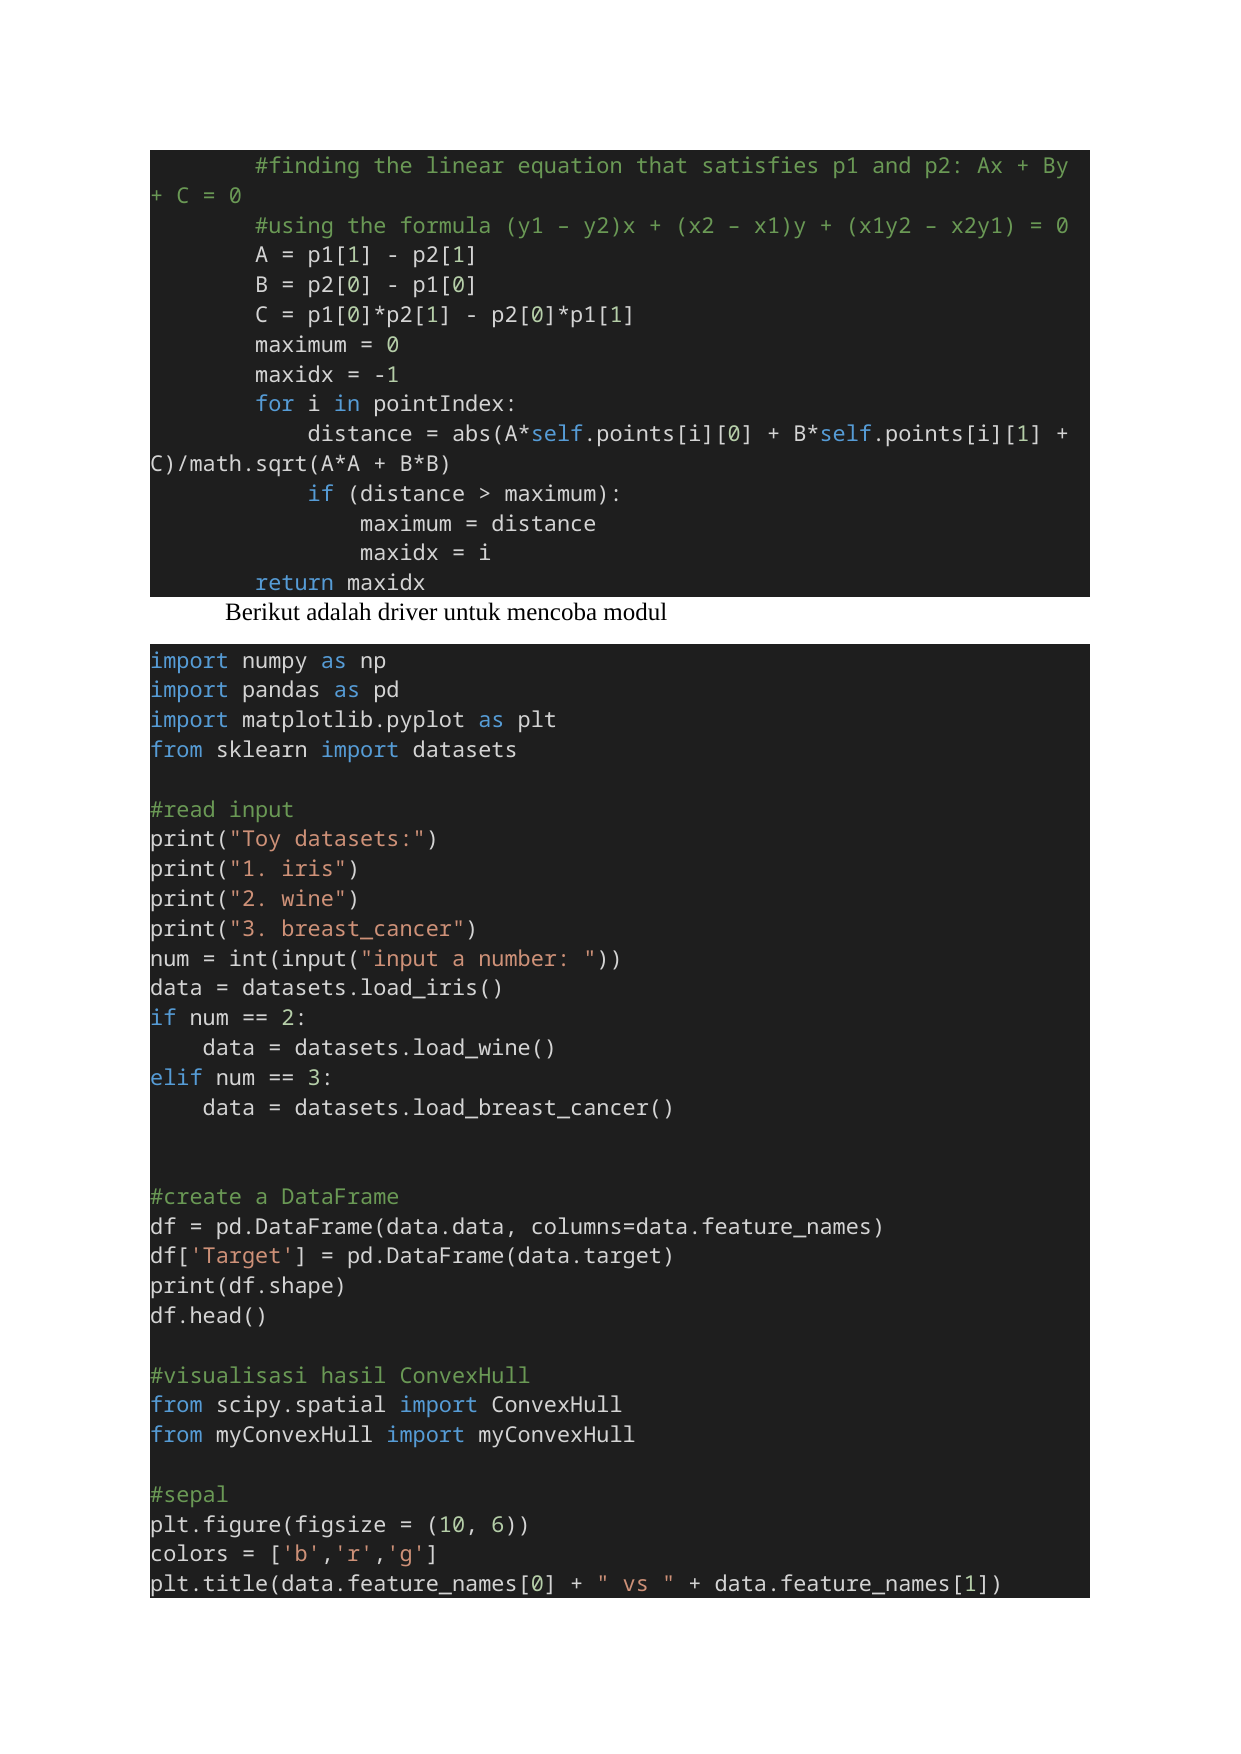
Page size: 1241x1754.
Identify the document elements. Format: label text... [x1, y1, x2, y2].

text A = p1[1] - p2[1] [150, 239, 1090, 269]
text df = pd.DataFrame(data.data, columns=data.feature_names) [150, 1211, 1090, 1240]
text plt.title(data.feature_names[0] + " vs " + data.feature_names[1]) [150, 1568, 1090, 1598]
text C = p1[0]*p2[1] - p2[0]*p1[1] [150, 299, 1090, 329]
text #read input [150, 793, 1090, 823]
text Berikut adalah driver untuk mencoba modul [150, 597, 1090, 626]
text if num == 2: [150, 1002, 1090, 1032]
text from scipy.spatial import ConvexHull [150, 1389, 1090, 1419]
text df['Target'] = pd.DataFrame(data.target) [150, 1240, 1090, 1270]
text #create a DataFrame [150, 1181, 1090, 1211]
text data = datasets.load_wine() [150, 1032, 1090, 1062]
text import pandas as pd [150, 674, 1090, 704]
text print(df.shape) [150, 1270, 1090, 1300]
text import matplotlib.pyplot as plt [150, 704, 1090, 734]
text print("Toy datasets:") [150, 823, 1090, 853]
text distance = abs(A*self.points[i][0] + B*self.points[i][1] + C)/math.sqrt(A*A + B*B) [150, 418, 1090, 478]
text if (distance > maximum): [150, 478, 1090, 507]
text plt.figure(figsize = (10, 6)) [150, 1508, 1090, 1538]
text maxidx = i [150, 537, 1090, 567]
text num = int(input("input a number: ")) [150, 942, 1090, 972]
text #sepal [150, 1479, 1090, 1508]
text elif num == 3: [150, 1062, 1090, 1091]
text print("3. breast_cancer") [150, 913, 1090, 942]
text maximum = distance [150, 507, 1090, 537]
text data = datasets.load_breast_cancer() [150, 1091, 1090, 1121]
text colors = ['b','r','g'] [150, 1538, 1090, 1568]
text #finding the linear equation that satisfies p1 and p2: Ax + By + C = 0 [150, 150, 1090, 209]
text import numpy as np [150, 644, 1090, 674]
text print("1. iris") [150, 853, 1090, 883]
text B = p2[0] - p1[0] [150, 269, 1090, 299]
text for i in pointIndex: [150, 388, 1090, 418]
text maxidx = -1 [150, 358, 1090, 388]
text return maxidx [150, 567, 1090, 597]
text #visualisasi hasil ConvexHull [150, 1359, 1090, 1389]
text maximum = 0 [150, 329, 1090, 358]
text from myConvexHull import myConvexHull [150, 1419, 1090, 1449]
text data = datasets.load_iris() [150, 972, 1090, 1002]
text #using the formula (y1 – y2)x + (x2 – x1)y + (x1y2 – x2y1) = 0 [150, 209, 1090, 239]
text print("2. wine") [150, 883, 1090, 913]
text df.head() [150, 1300, 1090, 1330]
text from sklearn import datasets [150, 734, 1090, 764]
